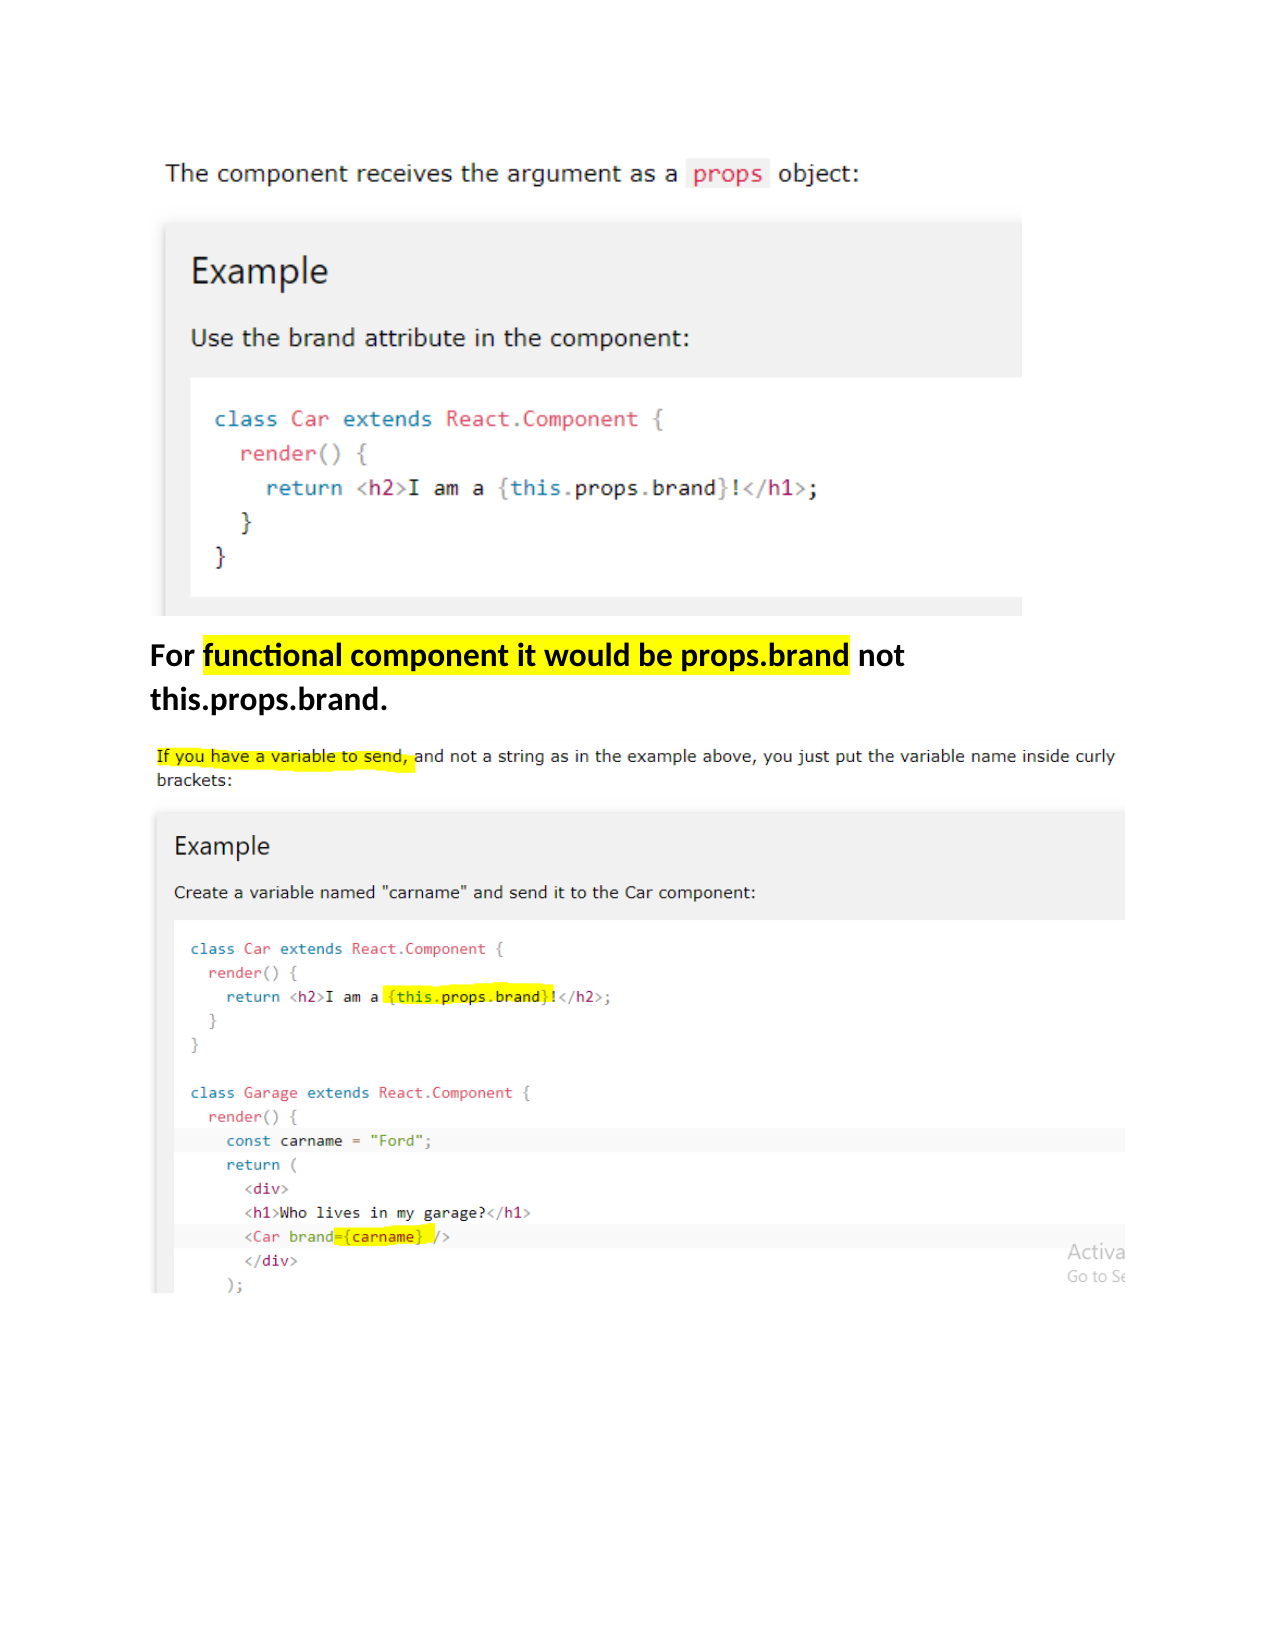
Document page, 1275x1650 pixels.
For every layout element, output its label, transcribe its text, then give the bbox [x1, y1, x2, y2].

picture [150, 150, 1022, 616]
text For functional component it would be props.brand not this.props.brand. [150, 634, 1125, 719]
picture [150, 739, 1125, 1293]
